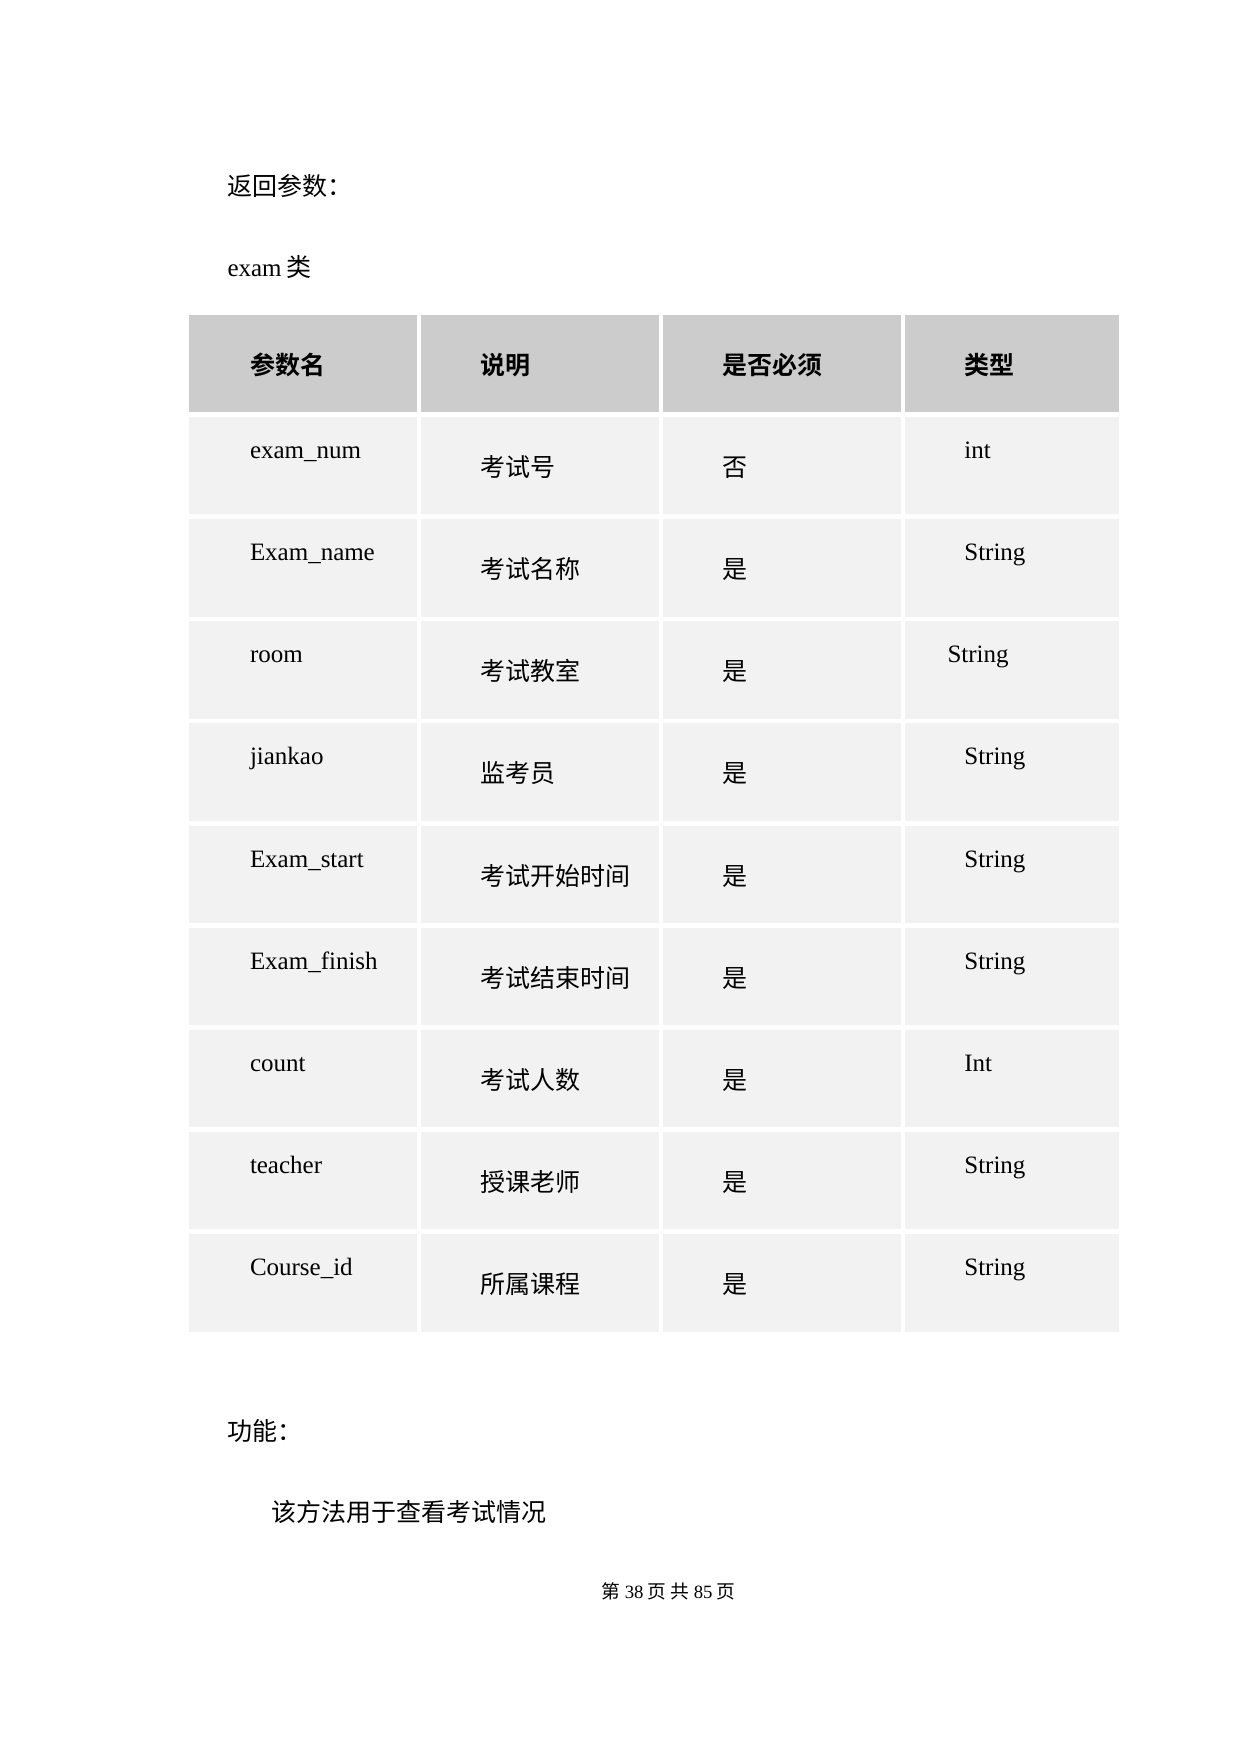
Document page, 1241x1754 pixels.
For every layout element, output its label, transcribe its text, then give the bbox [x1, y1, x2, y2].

text 返回参数： [177, 152, 1122, 217]
table_cell 所属课程 [421, 1234, 659, 1332]
table_cell String [905, 1234, 1119, 1332]
table_header 说明 [421, 315, 659, 412]
text 该方法用于查看考试情况 [221, 1478, 1122, 1543]
table_cell count [189, 1030, 417, 1127]
table_cell Exam_name [189, 519, 417, 616]
table_cell Exam_finish [189, 928, 417, 1025]
table_cell String [905, 826, 1119, 923]
table_header 类型 [905, 315, 1119, 412]
table_cell 考试结束时间 [421, 928, 659, 1025]
table_cell Exam_start [189, 826, 417, 923]
table_cell 授课老师 [421, 1132, 659, 1229]
table_cell String [905, 621, 1119, 719]
table_cell Course_id [189, 1234, 417, 1332]
table_cell Int [905, 1030, 1119, 1127]
table_cell 是 [663, 826, 901, 923]
table_cell String [905, 519, 1119, 616]
text 功能： [177, 1397, 1122, 1462]
table_cell teacher [189, 1132, 417, 1229]
table_cell int [905, 417, 1119, 514]
table_cell 是 [663, 1234, 901, 1332]
table_header 是否必须 [663, 315, 901, 412]
table_cell room [189, 621, 417, 719]
table_cell 考试名称 [421, 519, 659, 616]
table_cell 是 [663, 1132, 901, 1229]
table_cell 考试人数 [421, 1030, 659, 1127]
table_cell 是 [663, 621, 901, 719]
table_cell 考试开始时间 [421, 826, 659, 923]
table_cell 是 [663, 723, 901, 821]
table_cell 是 [663, 1030, 901, 1127]
table_cell 是 [663, 519, 901, 616]
table_cell 否 [663, 417, 901, 514]
table_cell 考试号 [421, 417, 659, 514]
table_cell jiankao [189, 723, 417, 821]
table_cell 考试教室 [421, 621, 659, 719]
table_cell String [905, 928, 1119, 1025]
table_cell String [905, 723, 1119, 821]
table_header 参数名 [189, 315, 417, 412]
text exam类 [177, 233, 1122, 298]
table_cell String [905, 1132, 1119, 1229]
table_cell 是 [663, 928, 901, 1025]
table_cell 监考员 [421, 723, 659, 821]
table_cell exam_num [189, 417, 417, 514]
